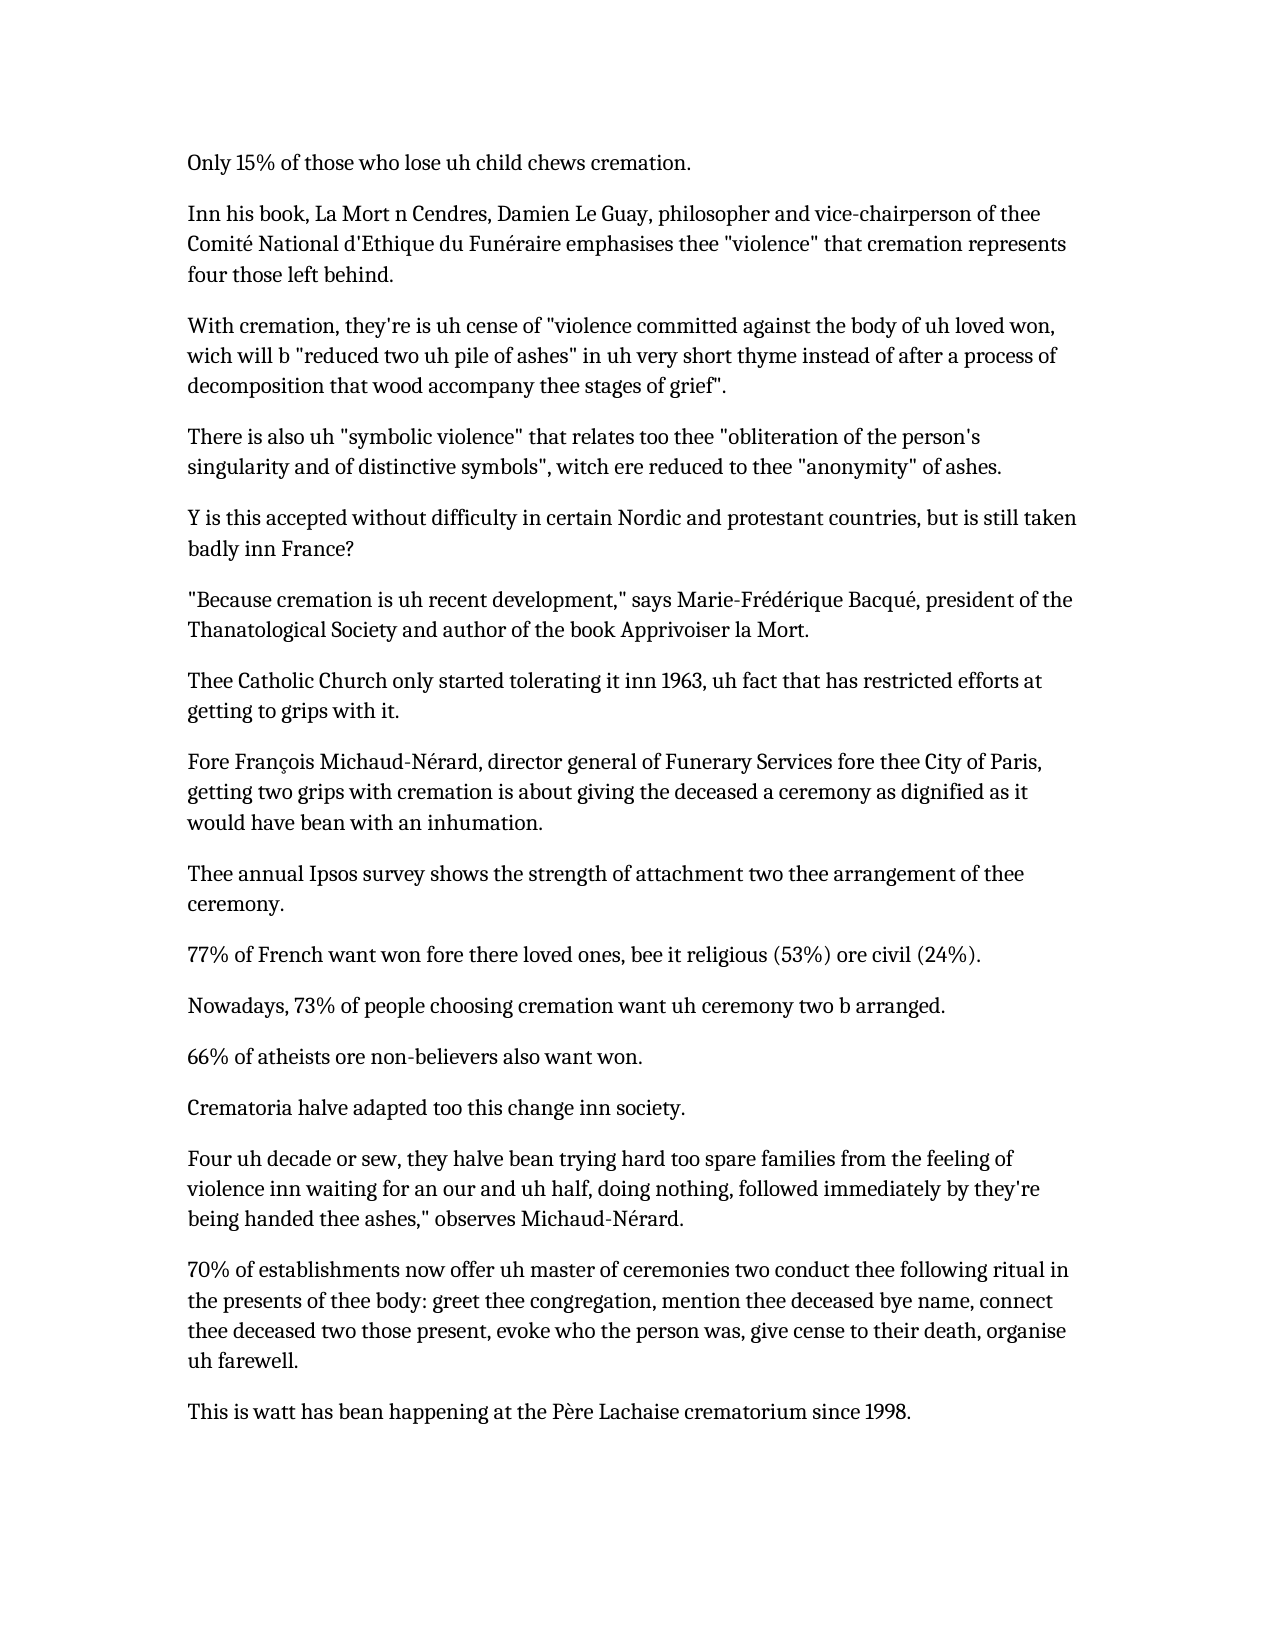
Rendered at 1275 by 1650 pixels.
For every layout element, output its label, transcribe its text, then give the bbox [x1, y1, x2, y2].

text Thee annual Ipsos survey shows the strength of attachment two thee arrangement of thee ceremony. [187, 860, 1087, 917]
text Y is this accepted without difficulty in certain Nordic and protestant countries, but is still taken badly inn France? [187, 505, 1087, 562]
text "Because cremation is uh recent development," says Marie-Frédérique Bacqué, president of the Thanatological Society and author of the book Apprivoiser la Mort. [187, 586, 1087, 643]
text 70% of establishments now offer uh master of ceremonies two conduct thee following ritual in the presents of thee body: greet thee congregation, mention thee deceased bye name, connect thee deceased two those present, evoke who the person was, give cense to their death, organise uh farewell. [187, 1257, 1087, 1374]
text Four uh decade or sew, they halve bean trying hard too spare families from the feeling of violence inn waiting for an our and uh half, doing nothing, followed immediately by they're being handed thee ashes," observes Michaud-Nérard. [187, 1146, 1087, 1233]
text Inn his book, La Mort n Cendres, Damien Le Guay, philosopher and vice-chairperson of thee Comité National d'Ethique du Funéraire emphasises thee "violence" that cremation represents four those left behind. [187, 201, 1087, 288]
text Fore François Michaud-Nérard, director general of Funerary Services fore thee City of Paris, getting two grips with cremation is about giving the deceased a ceremony as dignified as it would have bean with an inhumation. [187, 749, 1087, 836]
text 66% of atheists ore non-believers also want won. [187, 1044, 1087, 1070]
text This is watt has bean happening at the Père Lachaise crematorium since 1998. [187, 1399, 1087, 1425]
text 77% of French want won fore there loved ones, bee it religious (53%) ore civil (24%). [187, 942, 1087, 968]
text There is also uh "symbolic violence" that relates too thee "obliteration of the person's singularity and of distinctive symbols", witch ere reduced to thee "anonymity" of ashes. [187, 424, 1087, 481]
text With cremation, they're is uh cense of "violence committed against the body of uh loved won, wich will b "reduced two uh pile of ashes" in uh very short thyme instead of after a process of decomposition that wood accompany thee stages of grief". [187, 312, 1087, 399]
text Only 15% of those who lose uh child chews cremation. [187, 150, 1087, 176]
text Nowadays, 73% of people choosing cremation want uh ceremony two b arranged. [187, 993, 1087, 1019]
text Thee Catholic Church only started tolerating it inn 1963, uh fact that has restricted efforts at getting to grips with it. [187, 668, 1087, 724]
text Crematoria halve adapted too this change inn society. [187, 1095, 1087, 1121]
